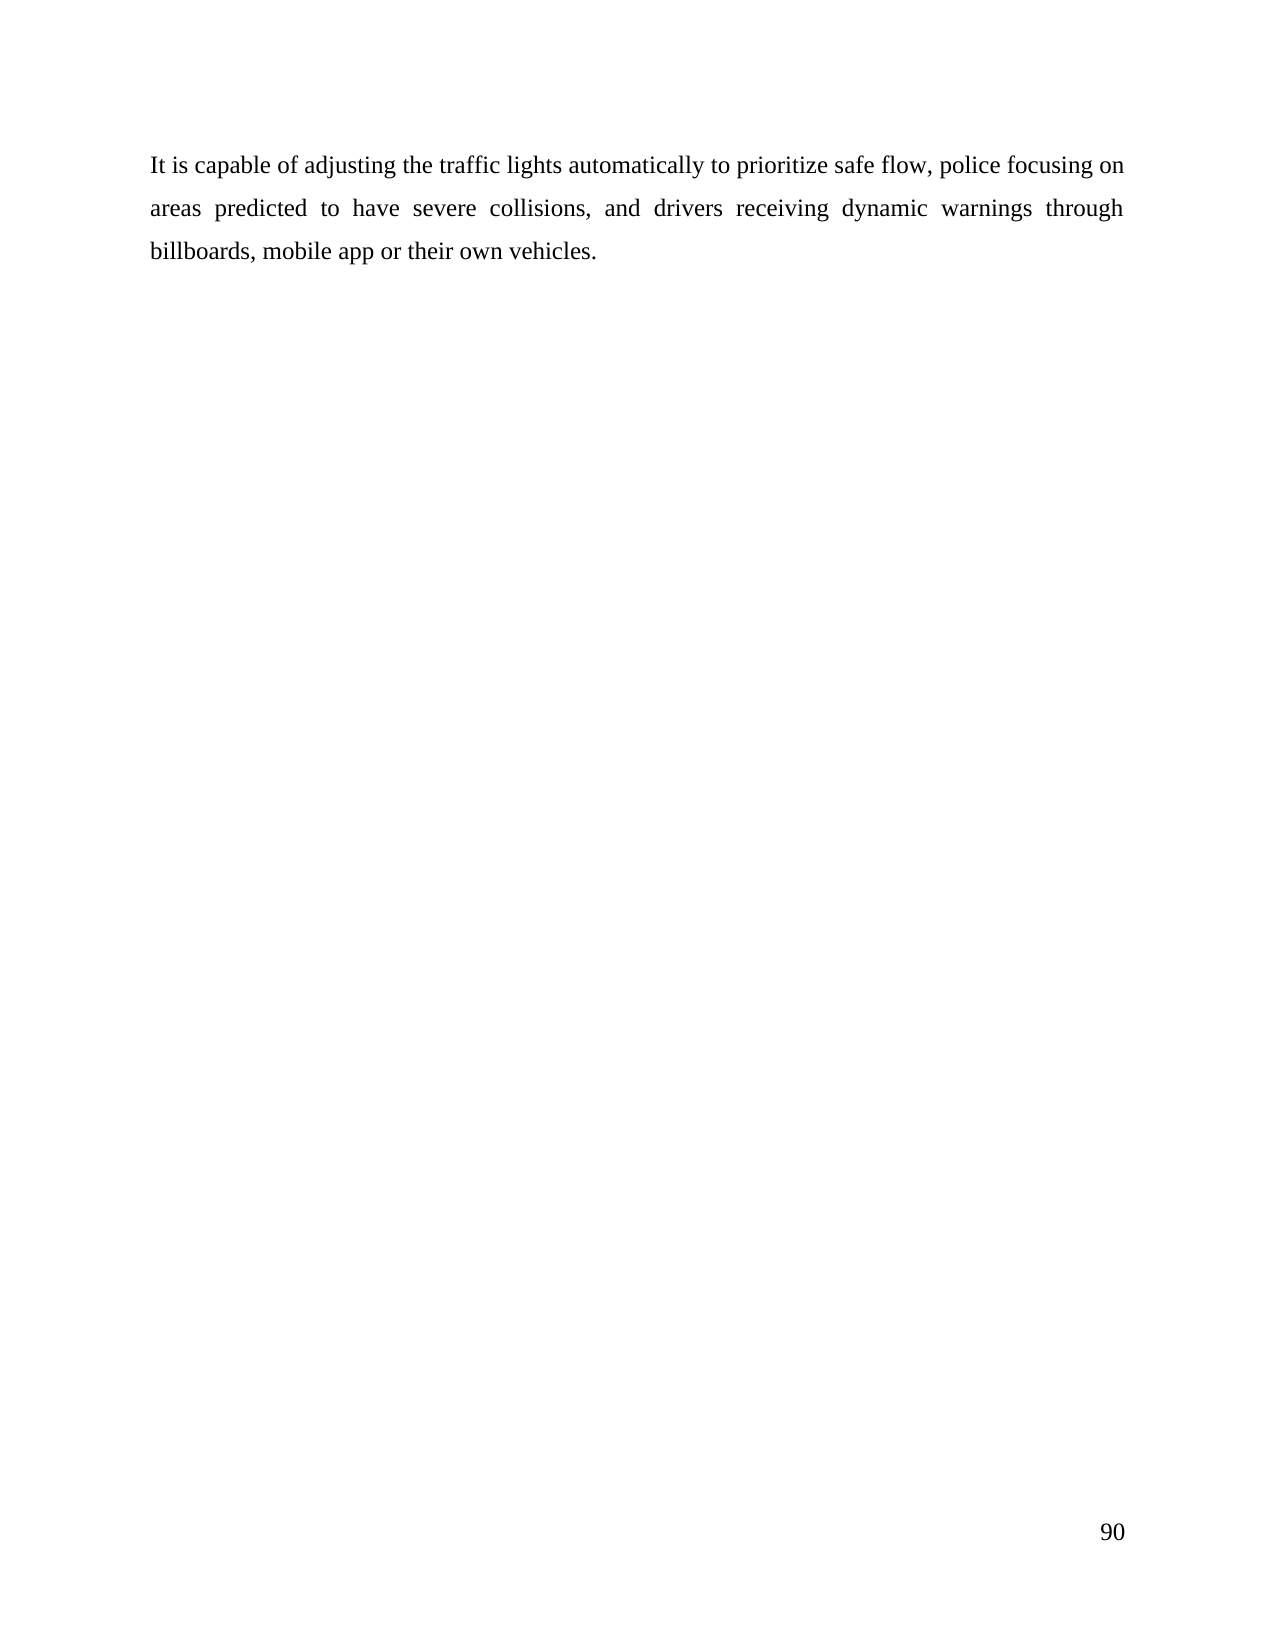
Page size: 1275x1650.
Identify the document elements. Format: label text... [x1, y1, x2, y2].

text It is capable of adjusting the traffic lights automatically to prioritize safe flow, police focusing on areas predicted to have severe collisions, and drivers receiving dynamic warnings through billboards, mobile app or their own vehicles. [150, 150, 1125, 265]
